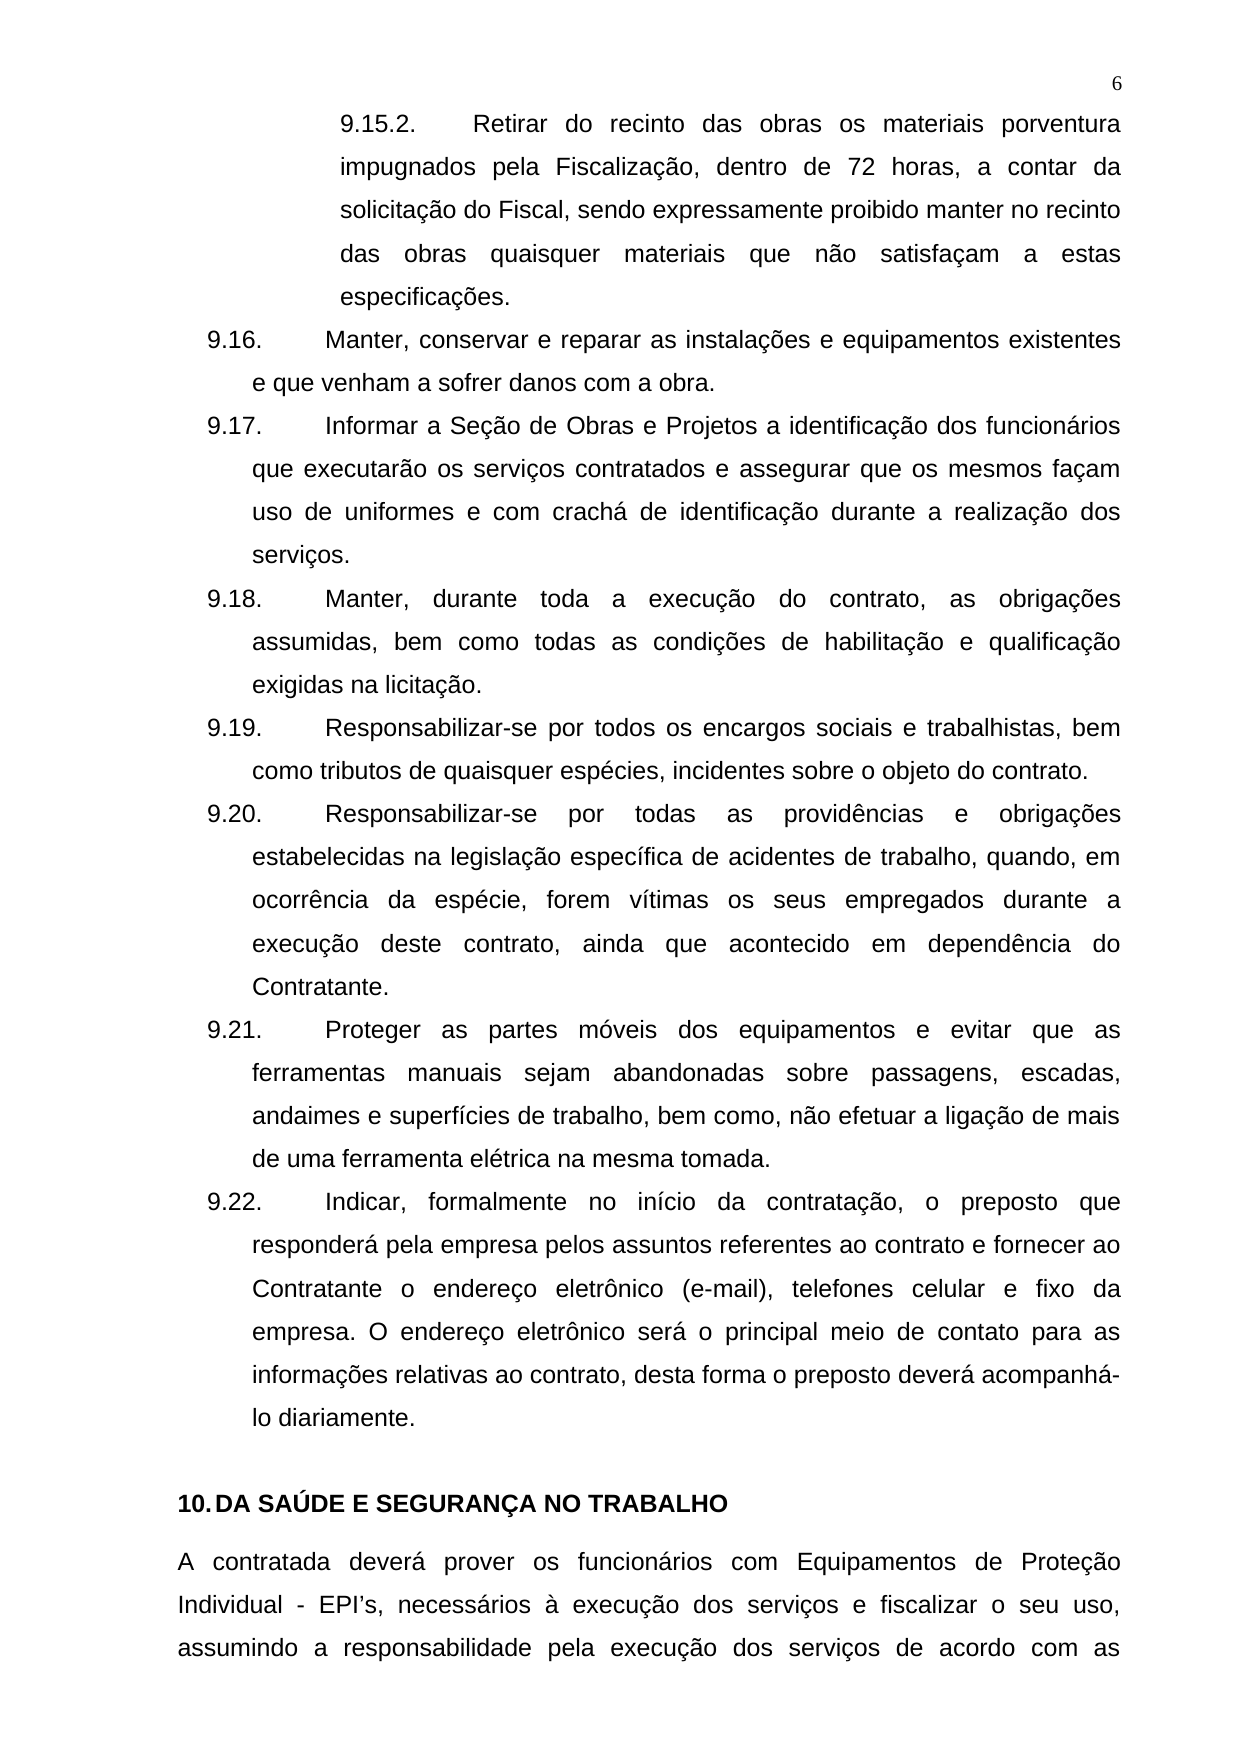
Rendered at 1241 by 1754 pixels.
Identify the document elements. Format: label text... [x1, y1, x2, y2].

list Responsabilizar-se por todas as providências e obrigações estabelecidas na legislação específica de acidentes de trabalho, quando, em ocorrência da espécie, forem vítimas os seus empregados durante a execução deste contrato, ainda que acontecido em dependência do Contratante. [207, 799, 1122, 1000]
list Manter, durante toda a execução do contrato, as obrigações assumidas, bem como todas as condições de habilitação e qualificação exigidas na licitação. [207, 583, 1122, 698]
list DA SAÚDE E SEGURANÇA NO TRABALHO [177, 1489, 1122, 1518]
list Indicar, formalmente no início da contratação, o preposto que responderá pela empresa pelos assuntos referentes ao contrato e fornecer ao Contratante o endereço eletrônico (e-mail), telefones celular e fixo da empresa. O endereço eletrônico será o principal meio de contato para as informações relativas ao contrato, desta forma o preposto deverá acompanhá-lo diariamente. [207, 1187, 1122, 1432]
list Retirar do recinto das obras os materiais porventura impugnados pela Fiscalização, dentro de 72 horas, a contar da solicitação do Fiscal, sendo expressamente proibido manter no recinto das obras quaisquer materiais que não satisfaçam a estas especificações. [340, 109, 1122, 310]
list Proteger as partes móveis dos equipamentos e evitar que as ferramentas manuais sejam abandonadas sobre passagens, escadas, andaimes e superfícies de trabalho, bem como, não efetuar a ligação de mais de uma ferramenta elétrica na mesma tomada. [207, 1015, 1122, 1173]
list Responsabilizar-se por todos os encargos sociais e trabalhistas, bem como tributos de quaisquer espécies, incidentes sobre o objeto do contrato. [207, 713, 1122, 785]
list Informar a Seção de Obras e Projetos a identificação dos funcionários que executarão os serviços contratados e assegurar que os mesmos façam uso de uniformes e com crachá de identificação durante a realização dos serviços. [207, 411, 1122, 569]
list Manter, conservar e reparar as instalações e equipamentos existentes e que venham a sofrer danos com a obra. [207, 325, 1122, 397]
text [177, 1547, 1122, 1662]
